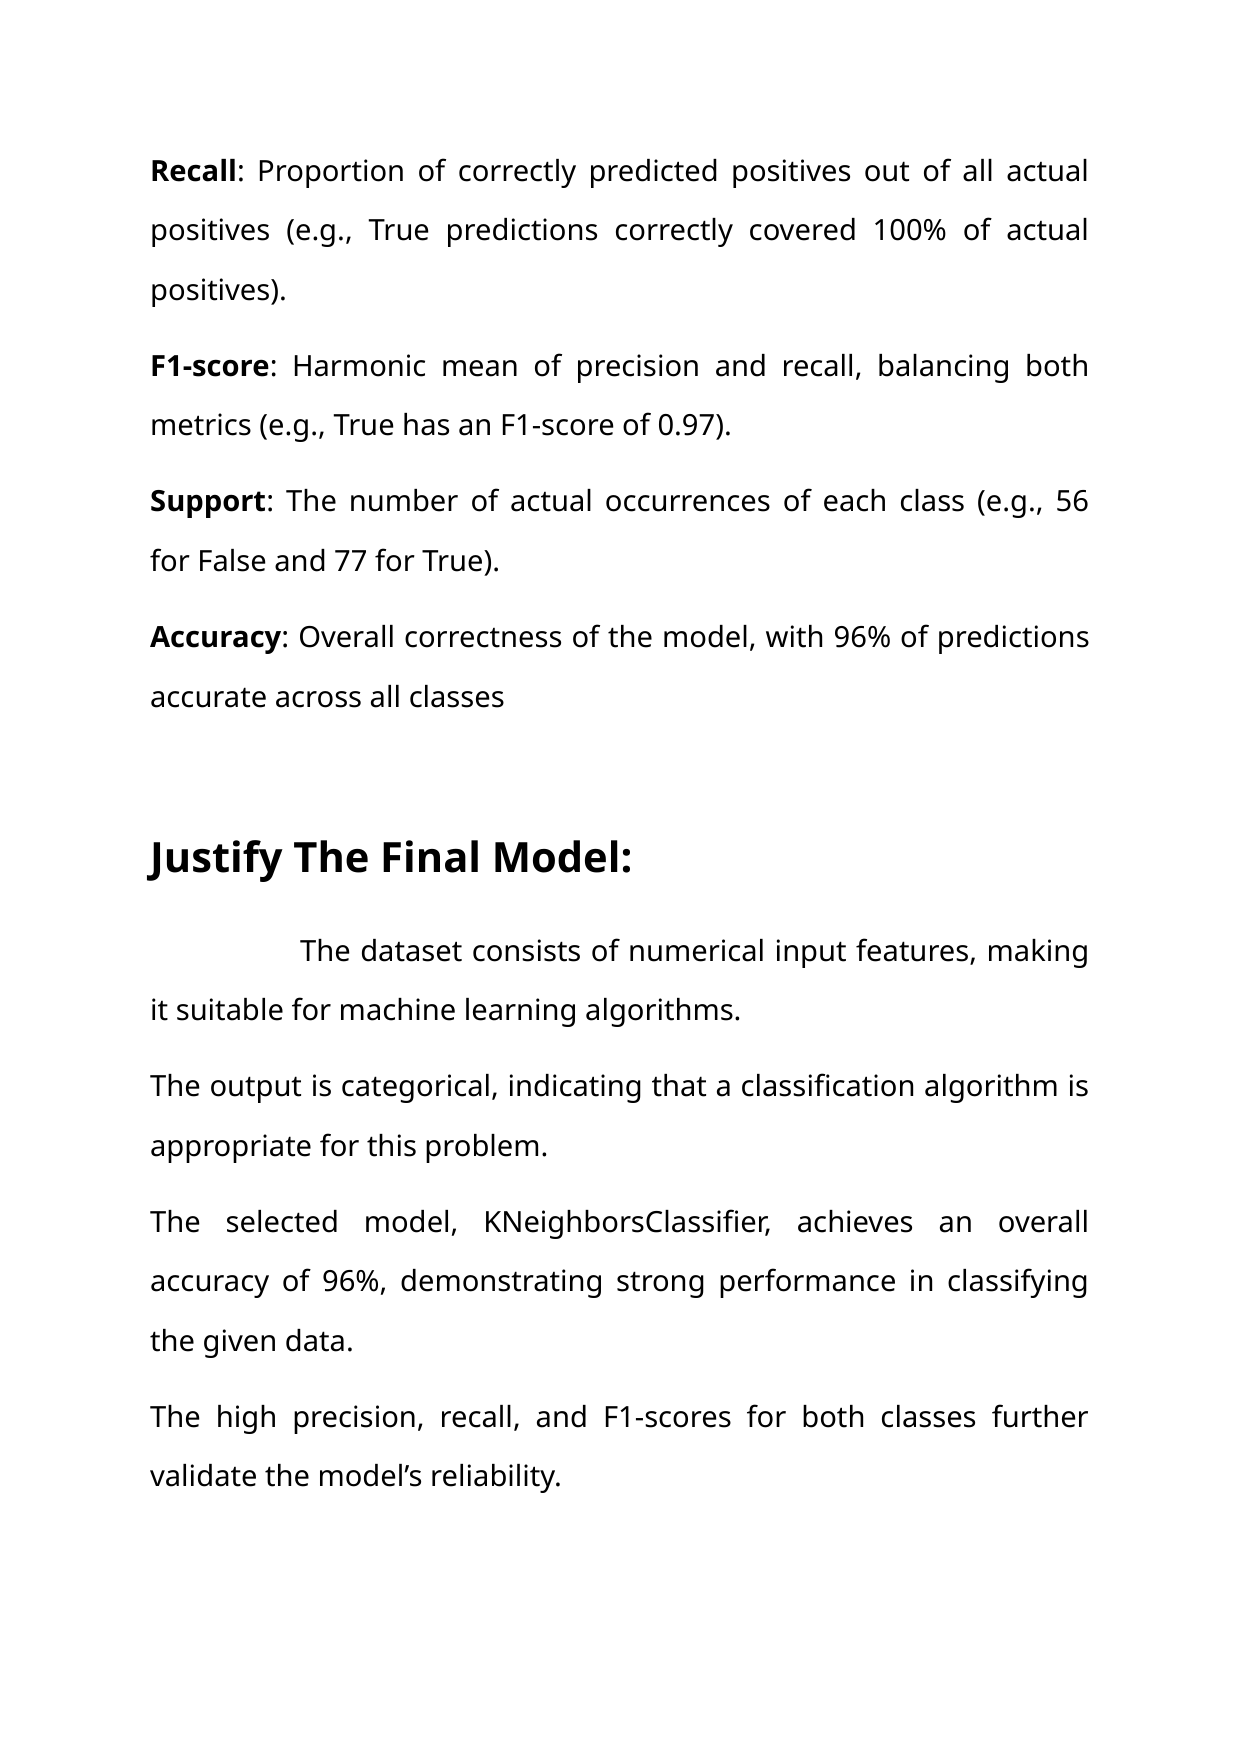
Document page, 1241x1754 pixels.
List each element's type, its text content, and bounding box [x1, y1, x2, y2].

text Justify The Final Model: [150, 828, 1090, 885]
text Recall: Proportion of correctly predicted positives out of all actual positives (e.g., True predictions correctly covered 100% of actual positives). [150, 150, 1090, 309]
text F1-score: Harmonic mean of precision and recall, balancing both metrics (e.g., True has an F1-score of 0.97). [150, 345, 1090, 444]
text The high precision, recall, and F1-scores for both classes further validate the model’s reliability. [150, 1396, 1090, 1495]
text The output is categorical, indicating that a classification algorithm is appropriate for this problem. [150, 1066, 1090, 1165]
text The dataset consists of numerical input features, making it suitable for machine learning algorithms. [150, 930, 1090, 1029]
text The selected model, KNeighborsClassifier, achieves an overall accuracy of 96%, demonstrating strong performance in classifying the given data. [150, 1201, 1090, 1360]
text Accuracy: Overall correctness of the model, with 96% of predictions accurate across all classes [150, 616, 1090, 716]
text Support: The number of actual occurrences of each class (e.g., 56 for False and 77 for True). [150, 481, 1090, 580]
